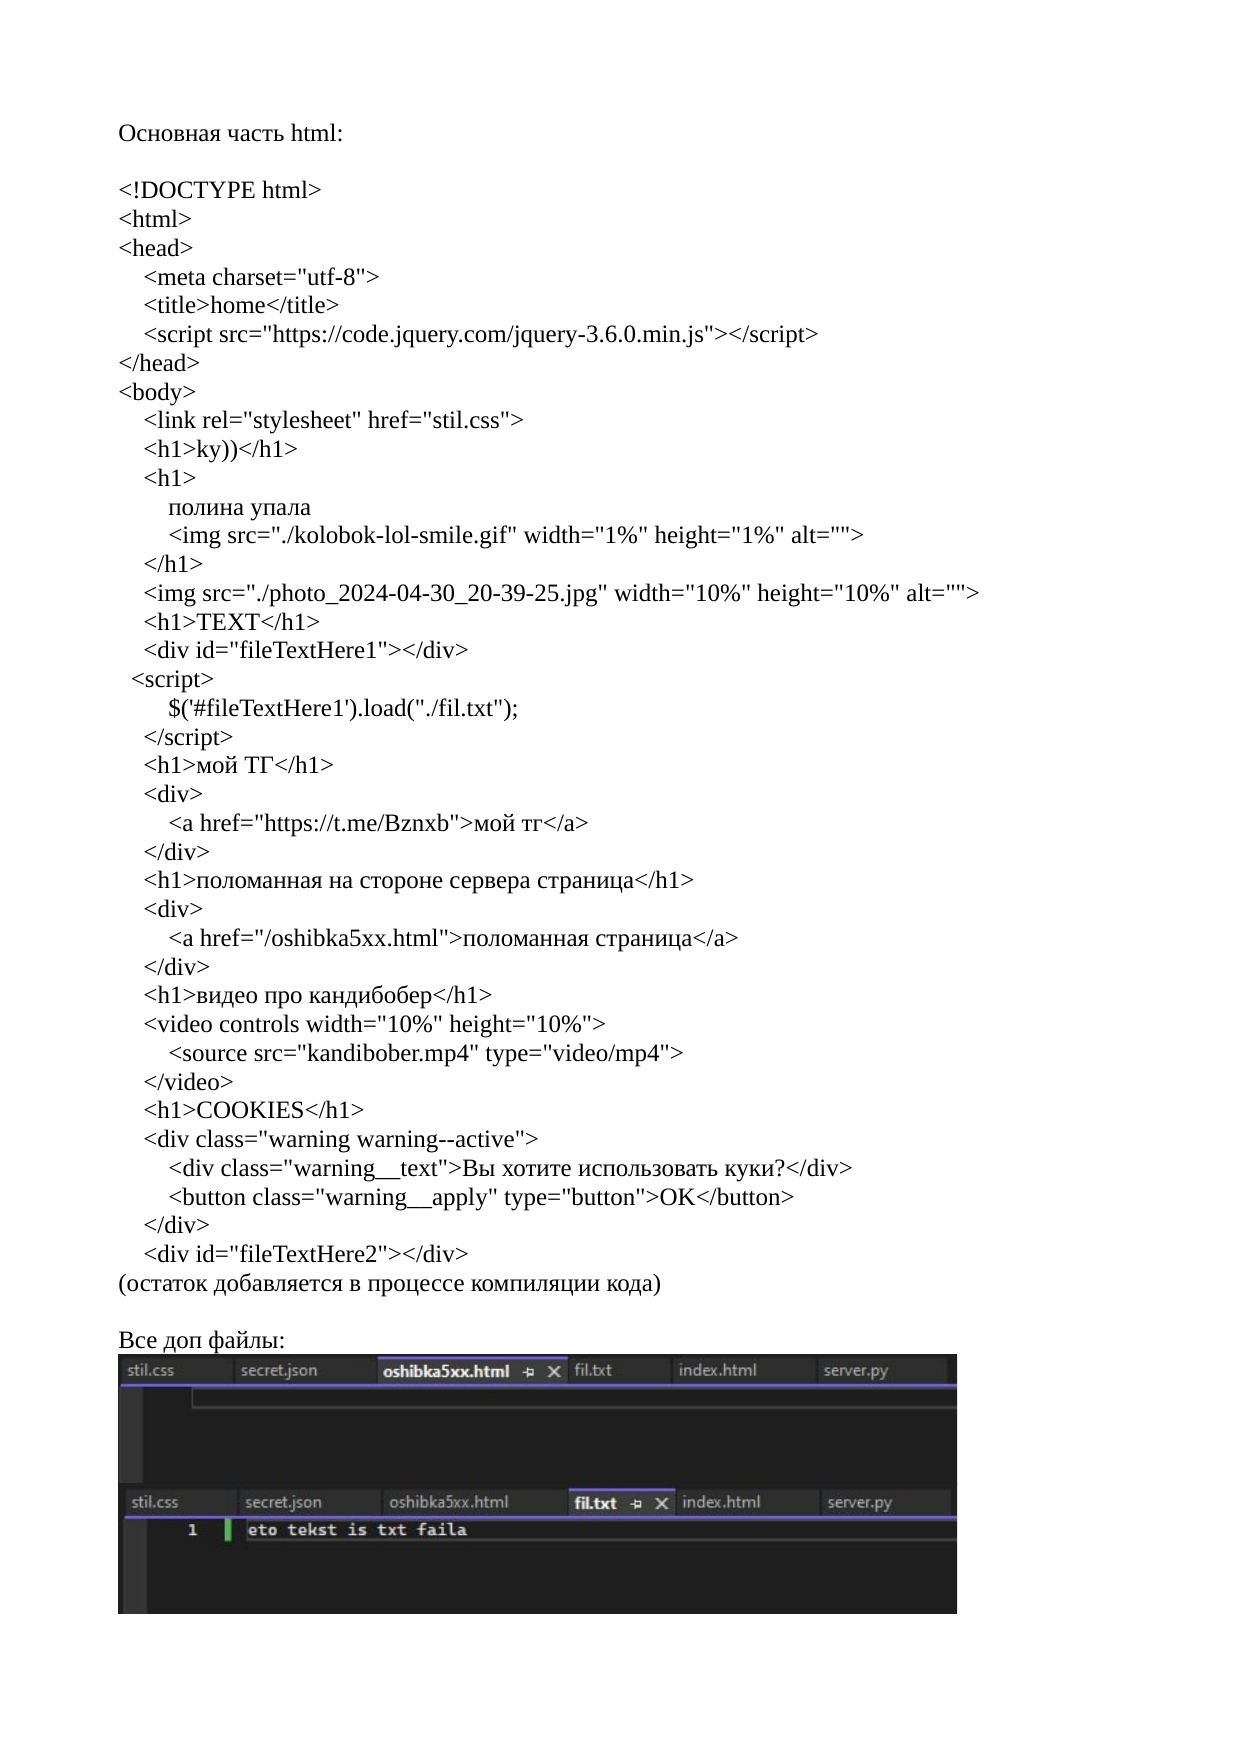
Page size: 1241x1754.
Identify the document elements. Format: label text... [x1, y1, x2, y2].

text <div id="fileTextHere1"></div> [118, 636, 1122, 664]
text <html> [118, 204, 1122, 233]
text <script src="https://code.jquery.com/jquery-3.6.0.min.js"></script> [118, 319, 1122, 348]
text $('#fileTextHere1').load("./fil.txt"); [118, 693, 1122, 722]
text </video> [118, 1067, 1122, 1096]
text <div> [118, 779, 1122, 808]
text <head> [118, 233, 1122, 262]
text </h1> [118, 549, 1122, 578]
text (остаток добавляется в процессе компиляции кода) [118, 1268, 1122, 1297]
text </script> [118, 722, 1122, 751]
text <h1> [118, 463, 1122, 492]
text <div class="warning__text">Вы хотите использовать куки?</div> [118, 1153, 1122, 1182]
text <h1>TEXT</h1> [118, 607, 1122, 636]
text <h1>мой ТГ</h1> [118, 751, 1122, 779]
text <button class="warning__apply" type="button">OK</button> [118, 1182, 1122, 1211]
picture [118, 1354, 958, 1614]
text </head> [118, 348, 1122, 377]
text <a href="https://t.me/Bznxb">мой тг</a> [118, 808, 1122, 837]
text <h1>видео про кандибобер</h1> [118, 981, 1122, 1009]
text <div id="fileTextHere2"></div> [118, 1239, 1122, 1268]
text </div> [118, 837, 1122, 866]
text Все доп файлы: [118, 1326, 1122, 1354]
text <img src="./photo_2024-04-30_20-39-25.jpg" width="10%" height="10%" alt=""> [118, 578, 1122, 607]
text <source src="kandibober.mp4" type="video/mp4"> [118, 1038, 1122, 1067]
text <video controls width="10%" height="10%"> [118, 1009, 1122, 1038]
text <a href="/oshibka5xx.html">поломанная страница</a> [118, 923, 1122, 952]
text <body> [118, 377, 1122, 406]
text <img src="./kolobok-lol-smile.gif" width="1%" height="1%" alt=""> [118, 521, 1122, 549]
text <div> [118, 894, 1122, 923]
text <link rel="stylesheet" href="stil.css"> [118, 406, 1122, 434]
text полина упала [118, 492, 1122, 521]
text <h1>ky))</h1> [118, 434, 1122, 463]
text <h1>COOKIES</h1> [118, 1096, 1122, 1124]
text </div> [118, 952, 1122, 981]
text Основная часть html: [118, 118, 1122, 147]
text <div class="warning warning--active"> [118, 1124, 1122, 1153]
text <meta charset="utf-8"> [118, 262, 1122, 291]
text <script> [118, 664, 1122, 693]
text <title>home</title> [118, 291, 1122, 319]
text </div> [118, 1211, 1122, 1239]
text <h1>поломанная на стороне сервера страница</h1> [118, 866, 1122, 894]
text <!DOCTYPE html> [118, 176, 1122, 204]
